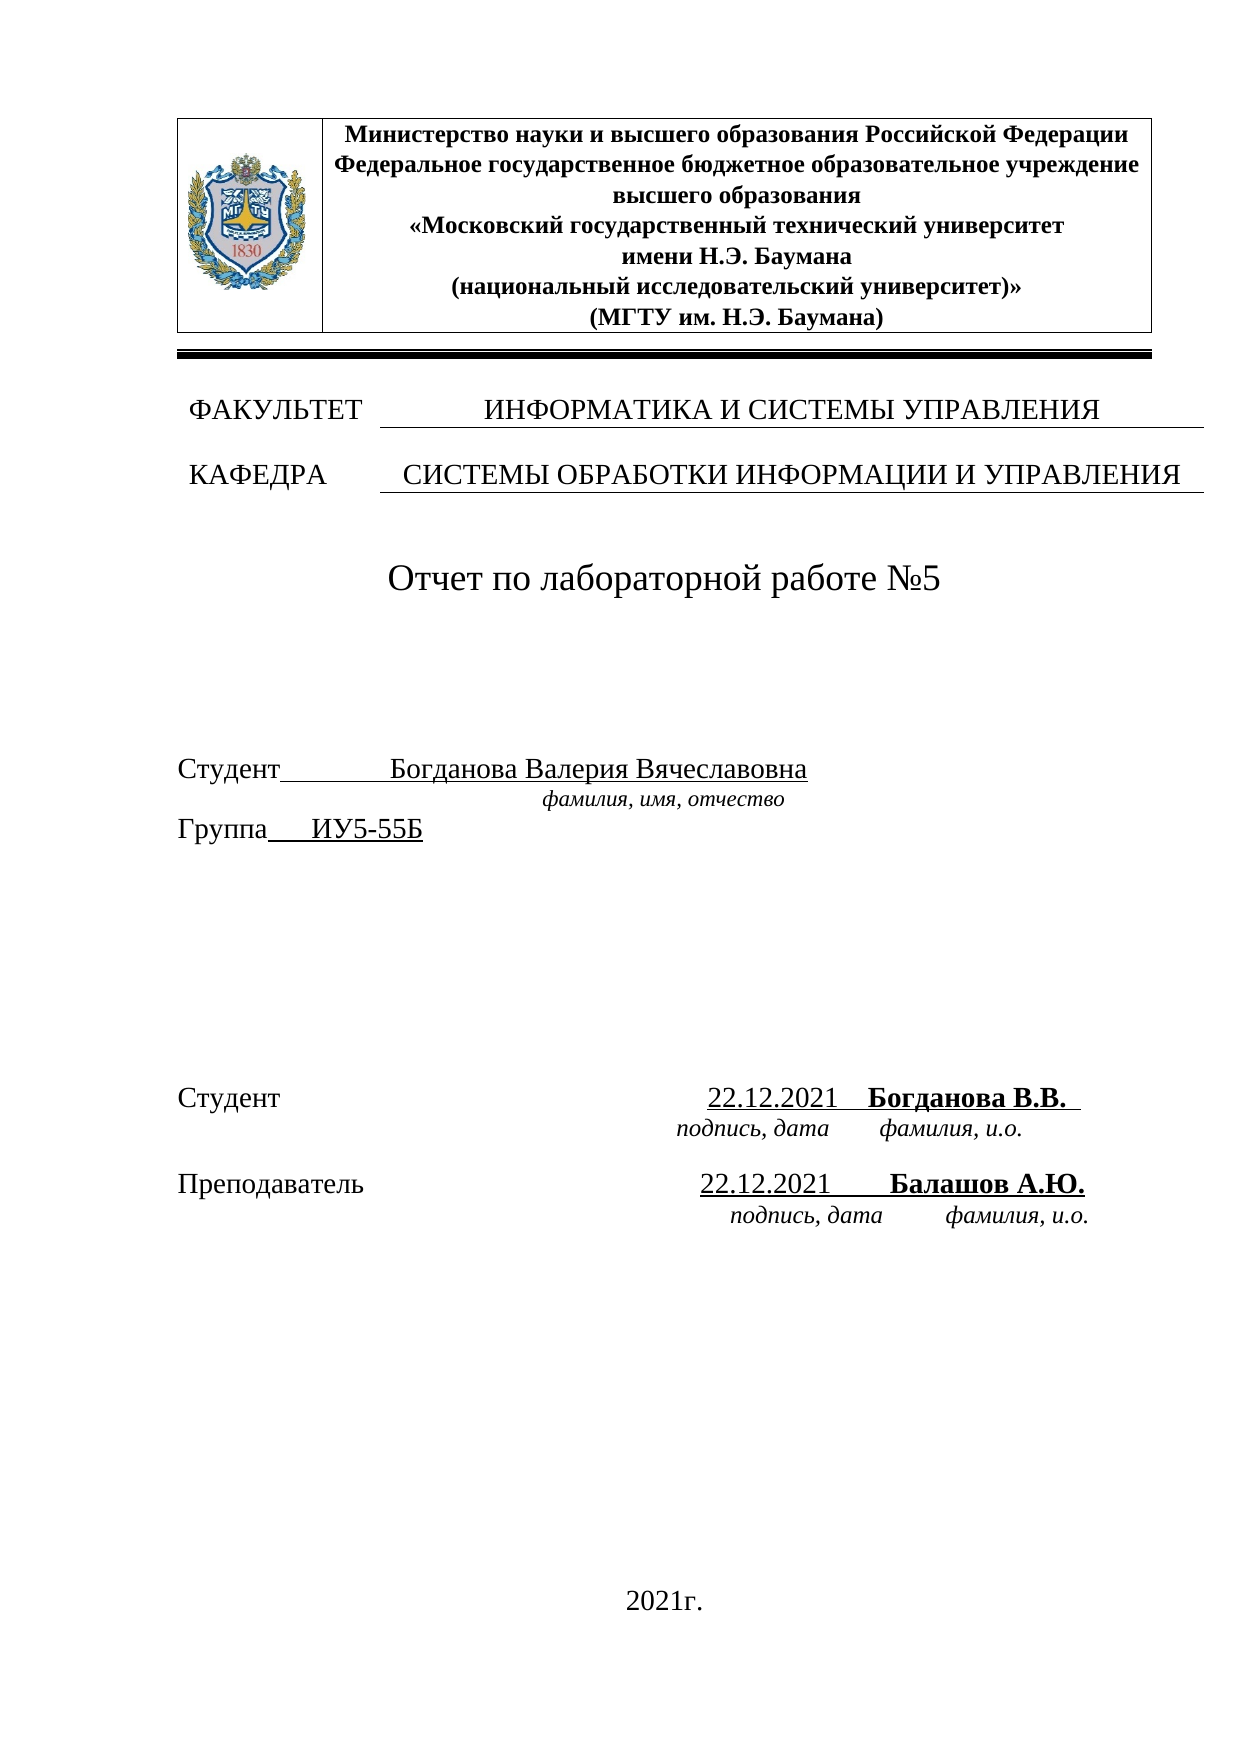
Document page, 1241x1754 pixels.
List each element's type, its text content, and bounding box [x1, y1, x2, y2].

picture [186, 153, 305, 288]
table_header [178, 119, 322, 332]
table_header Министерство науки и высшего образования Российской Федерации Федеральное государственное бюджетное образовательное учреждение высшего образования «Московский государственный технический университет имени Н.Э. Баумана (национальный исследовательский университет)» (МГТУ им. Н.Э. Баумана) [323, 119, 1151, 332]
text 2021г. [177, 1583, 1152, 1617]
table_header ИНФОРМАТИКА И СИСТЕМЫ УПРАВЛЕНИЯ [380, 392, 1203, 427]
table_header СИСТЕМЫ ОБРАБОТКИ ИНФОРМАЦИИ И УПРАВЛЕНИЯ [380, 457, 1203, 492]
text Студент Богданова Валерия Вячеславовна [177, 752, 1152, 785]
text Преподаватель 22.12.2021 Балашов А.Ю. подпись, дата фамилия, и.о. [177, 1166, 1152, 1228]
text Группа ИУ5-55Б. [177, 811, 1152, 845]
text Отчет по лабораторной работе №5 [177, 555, 1152, 598]
text подпись, дата фамилия, и.о. [251, 1113, 1093, 1142]
table_header КАФЕДРА [177, 457, 380, 492]
table_header ФАКУЛЬТЕТ [177, 392, 380, 427]
text фамилия, имя, отчество [177, 785, 1152, 811]
text Студент 22.12.2021 Богданова В.В. [177, 1080, 1152, 1113]
